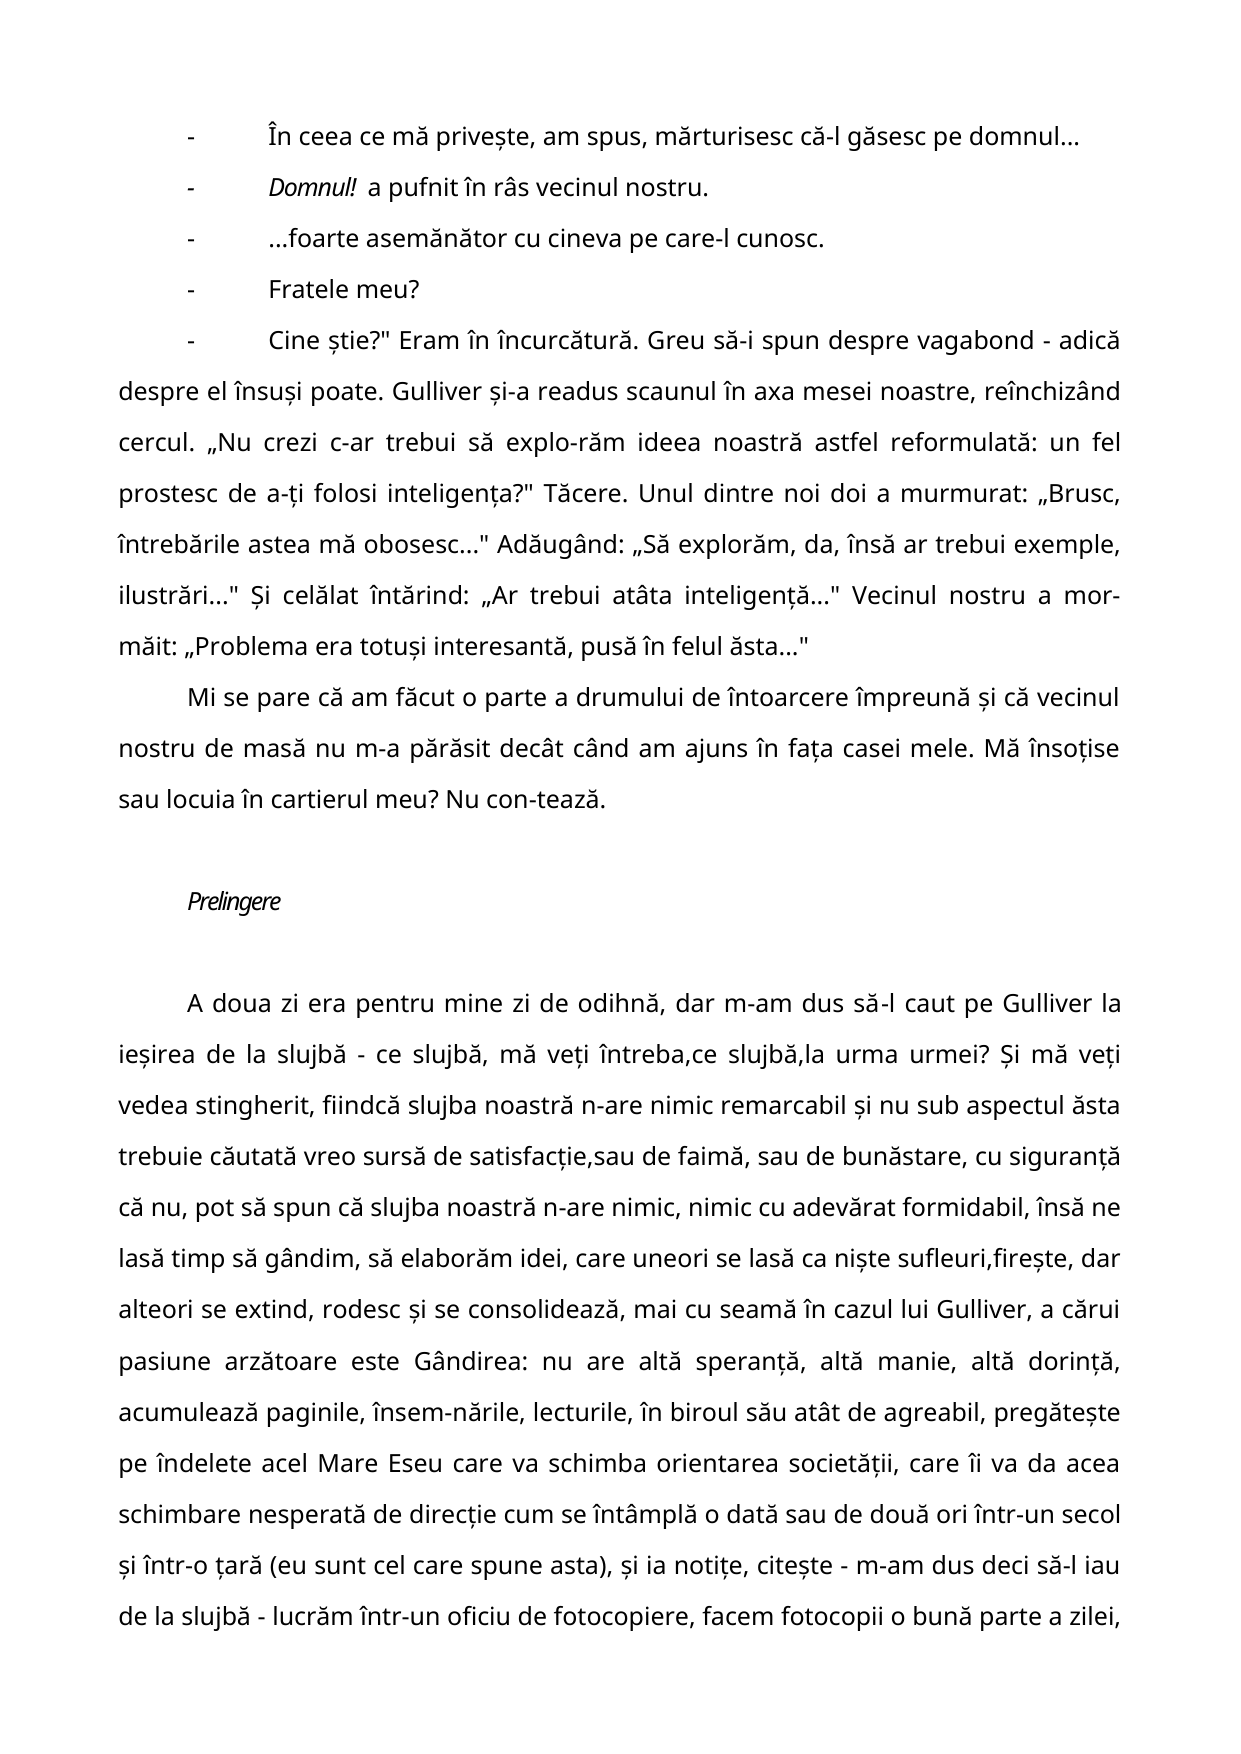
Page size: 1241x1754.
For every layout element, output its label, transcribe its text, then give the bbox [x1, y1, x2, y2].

list Cine ştie?" Eram în încurcătură. Greu să-i spun despre vagabond - adică despre el însuşi poate. Gulliver şi-a readus scaunul în axa mesei noastre, reînchizând cercul. „Nu crezi c-ar trebui să explo-răm ideea noastră astfel reformulată: un fel prostesc de a-ţi folosi inteligenţa?" Tăcere. Unul dintre noi doi a murmurat: „Brusc, întrebările astea mă obosesc..." Adăugând: „Să explorăm, da, însă ar trebui exemple, ilustrări..." Şi celălat întărind: „Ar trebui atâta inteligenţă..." Vecinul nostru a mor-măit: „Problema era totuşi interesantă, pusă în felul ăsta..." [118, 322, 1122, 663]
list ...foarte asemănător cu cineva pe care-l cunosc. [118, 220, 1122, 254]
text Mi se pare că am făcut o parte a drumului de întoarcere împreună şi că vecinul nostru de masă nu m-a părăsit decât când am ajuns în faţa casei mele. Mă însoţise sau locuia în cartierul meu? Nu con-tează. [118, 679, 1122, 816]
list În ceea ce mă priveşte, am spus, mărturisesc că-l găsesc pe domnul... [118, 118, 1122, 152]
list Fratele meu? [118, 271, 1122, 305]
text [118, 986, 1122, 1632]
text Prelingere [118, 884, 1122, 918]
list Domnul! a pufnit în râs vecinul nostru. [118, 169, 1122, 203]
